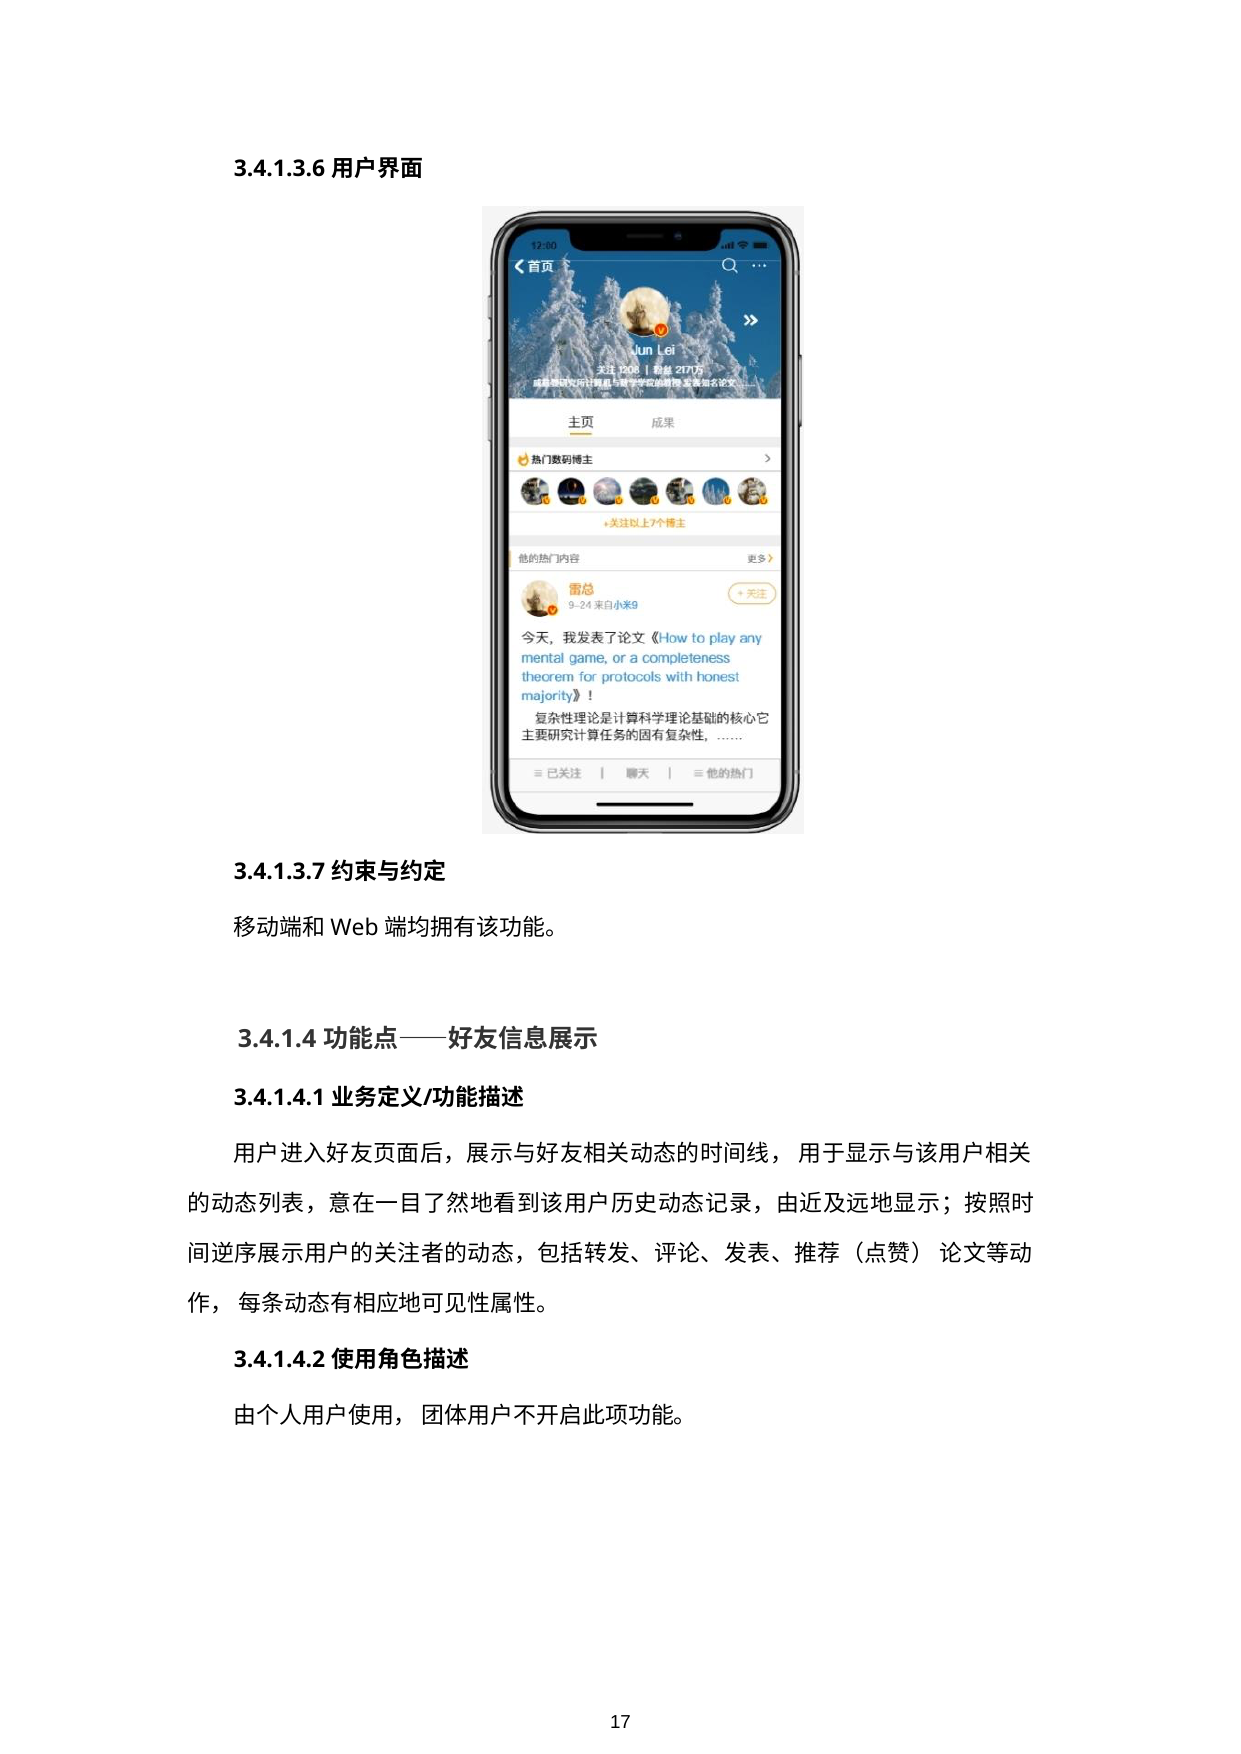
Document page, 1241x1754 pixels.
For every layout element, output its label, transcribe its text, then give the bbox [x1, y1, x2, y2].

subtitle 3.4.1.4.2 使用角色描述 [187, 1341, 1053, 1374]
subtitle 3.4.1.3.6 用户界面 [187, 150, 1053, 183]
subtitle 3.4.1.4.1 业务定义/功能描述 [187, 1079, 1053, 1112]
subtitle 3.4.1.3.7 约束与约定 [187, 853, 1053, 886]
picture [482, 206, 804, 834]
text 移动端和 Web 端均拥有该功能。 [187, 909, 1053, 942]
subtitle 3.4.1.4 功能点——好友信息展示 [187, 1018, 1053, 1054]
text 由个人用户使用， 团体用户不开启此项功能。 [187, 1397, 1053, 1430]
text 用户进入好友页面后，展示与好友相关动态的时间线， 用于显示与该用户相关的动态列表，意在一目了然地看到该用户历史动态记录，由近及远地显示；按照时间逆序展示用户的关注者的动态，包括转发、评论、发表、推荐（点赞） 论文等动作， 每条动态有相应地可见性属性。 [187, 1135, 1035, 1318]
